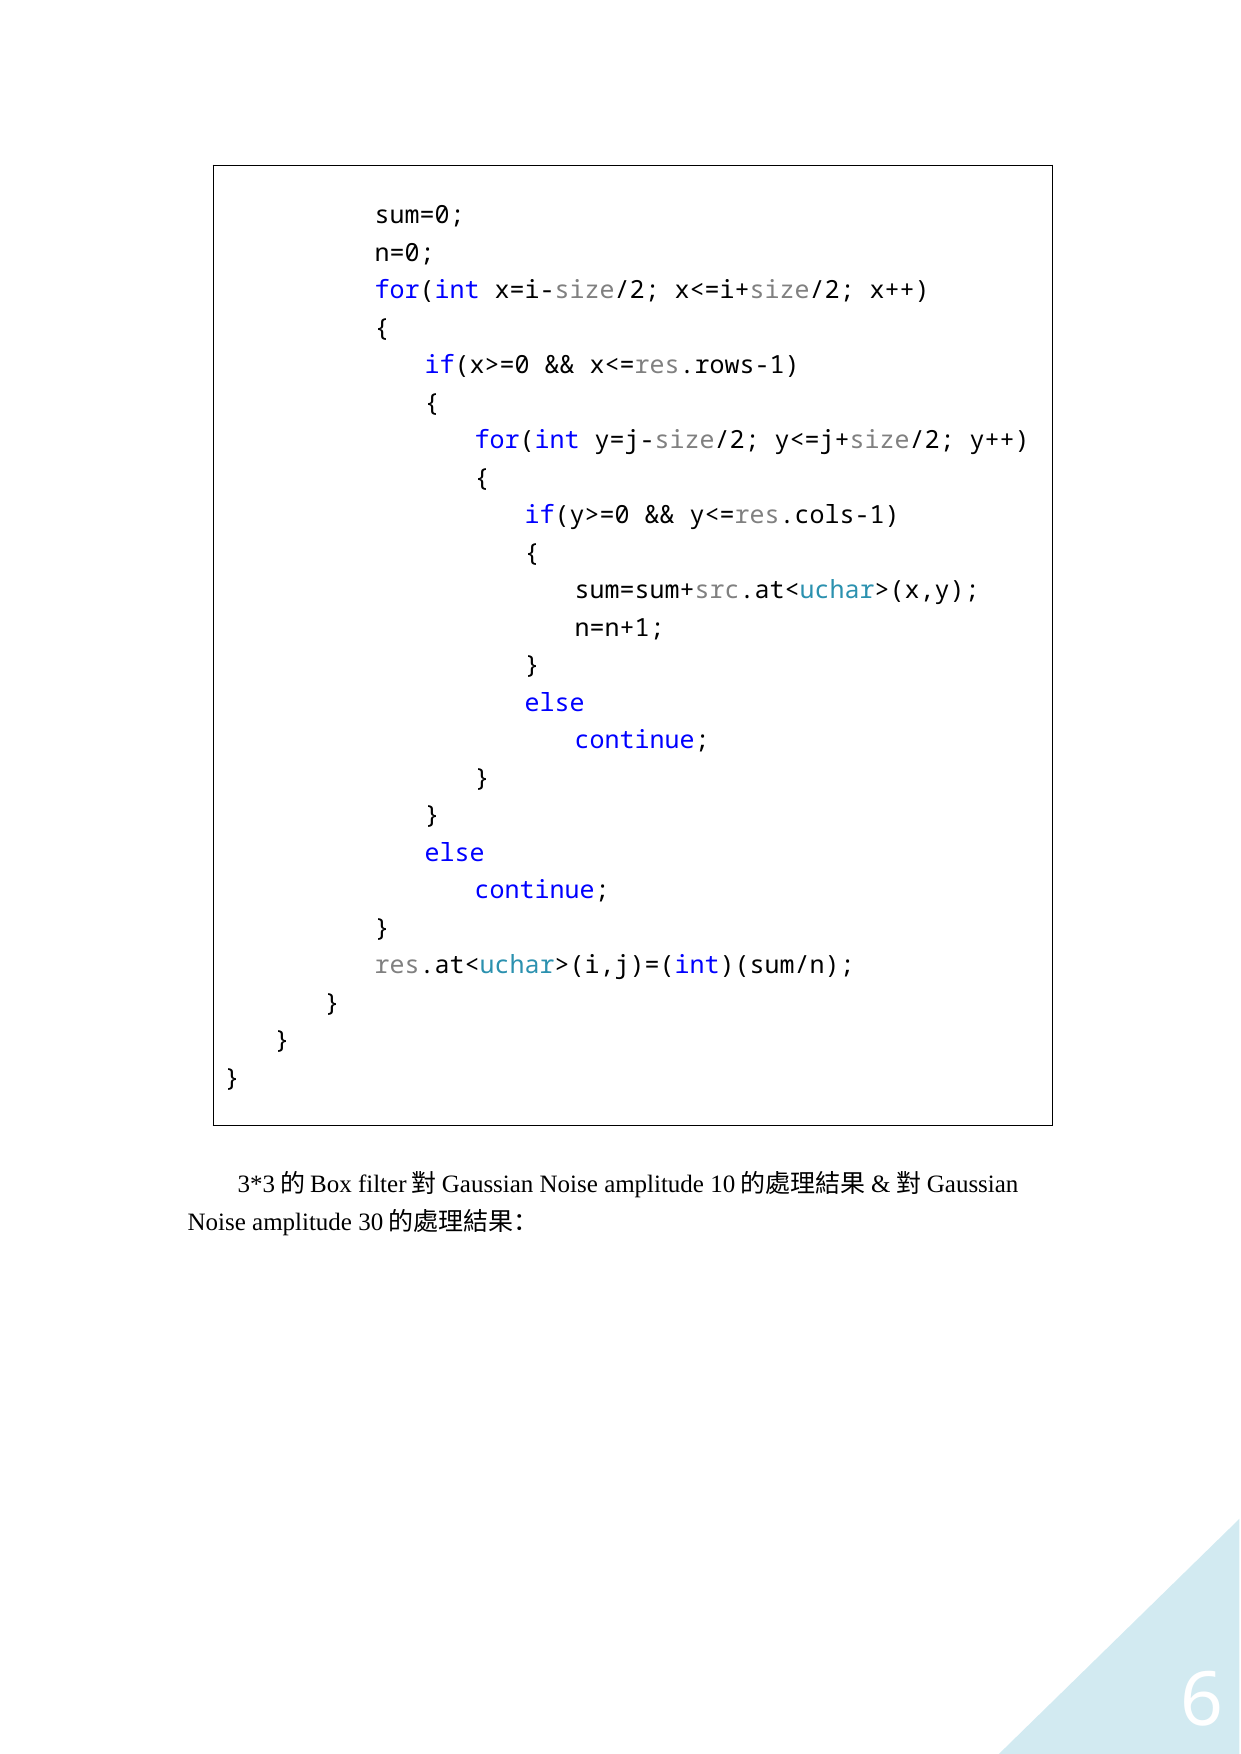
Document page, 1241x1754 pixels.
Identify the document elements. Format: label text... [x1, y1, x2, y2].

text 3*3的Box filter對Gaussian Noise amplitude 10的處理結果 & 對Gaussian Noise amplitude 30的處理結果： [187, 1163, 1053, 1238]
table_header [214, 166, 1052, 1125]
